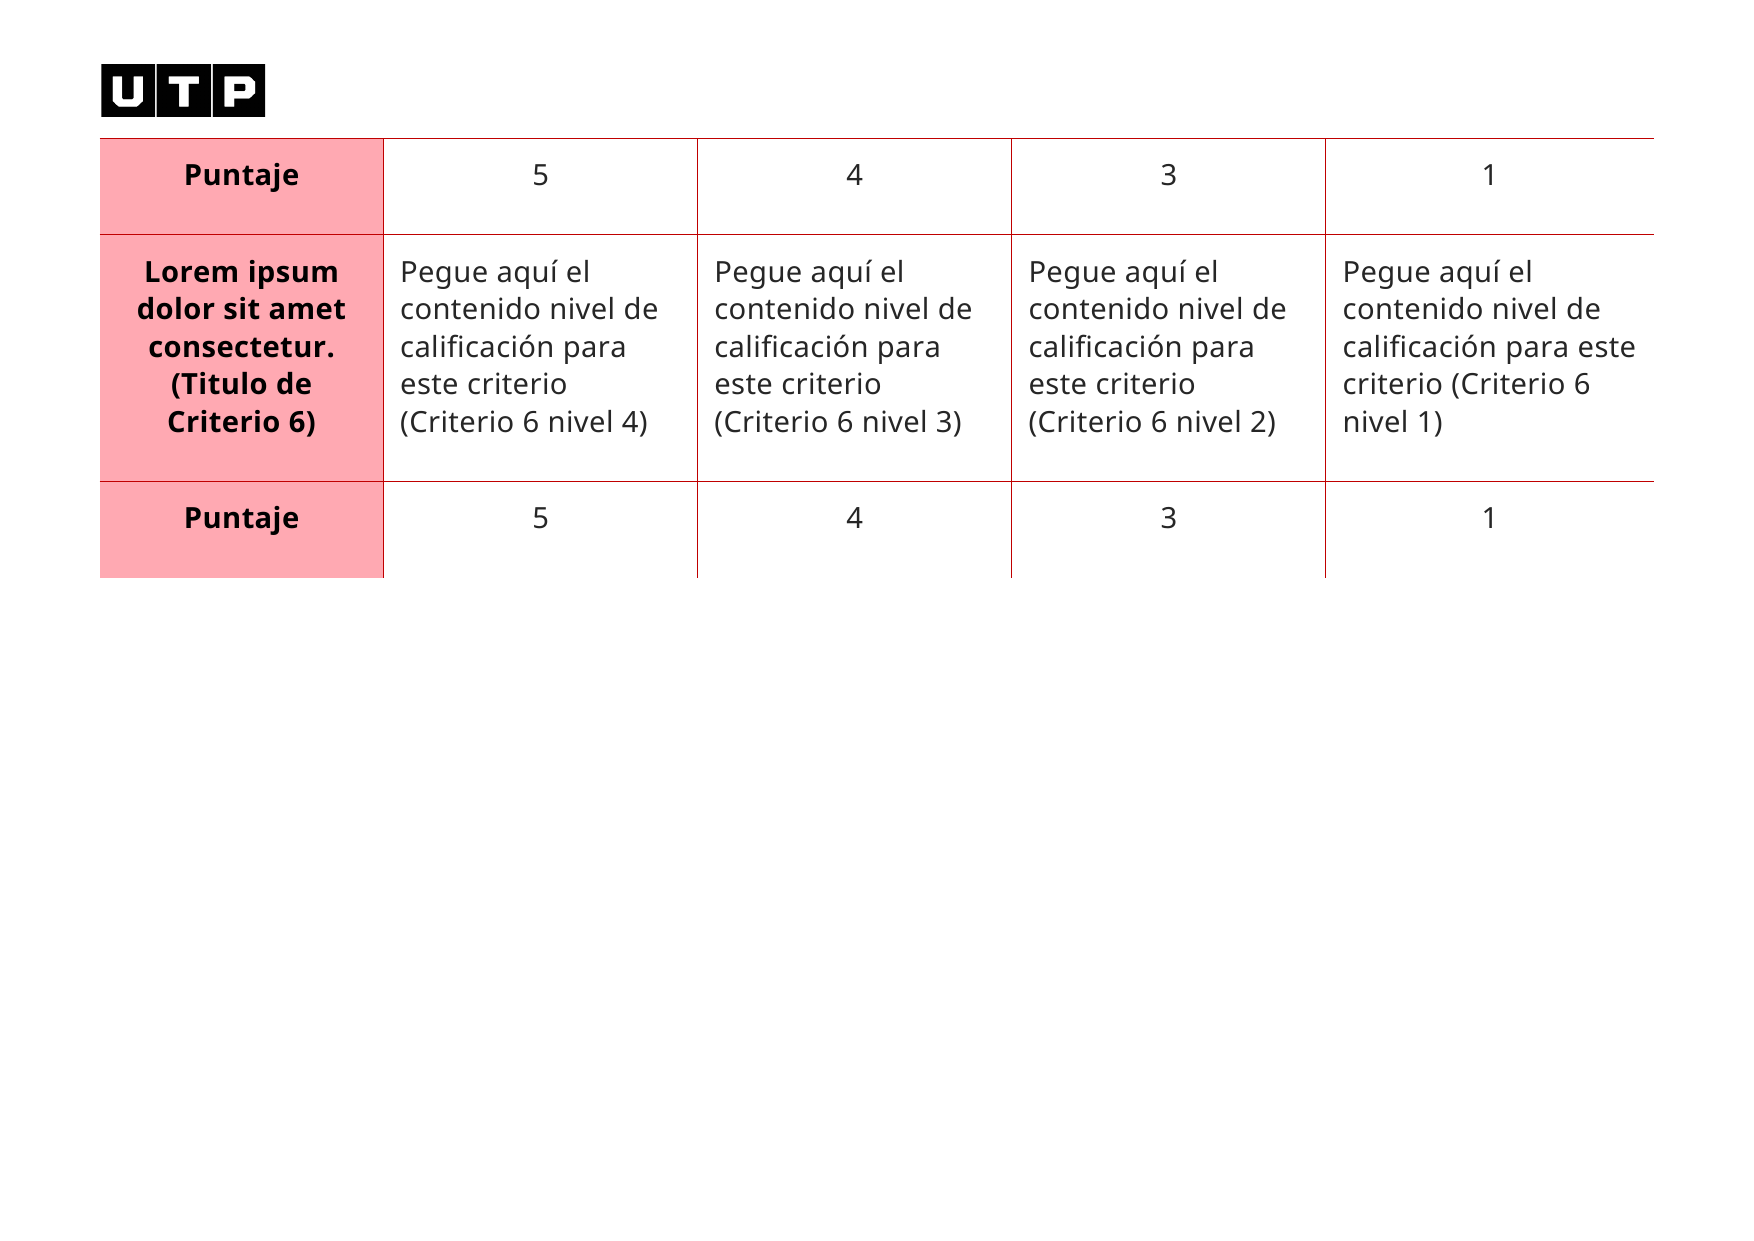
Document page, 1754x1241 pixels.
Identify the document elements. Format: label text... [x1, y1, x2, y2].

table_cell 3 [1012, 139, 1325, 234]
table_cell 3 [1012, 482, 1325, 578]
table_cell 1 [1326, 139, 1653, 234]
table_cell Pegue aquí el contenido nivel de calificación para este criterio (Criterio 6 nivel 4) [384, 235, 697, 481]
table_cell 4 [698, 482, 1011, 578]
table_cell Pegue aquí el contenido nivel de calificación para este criterio (Criterio 6 nivel 1) [1326, 235, 1653, 481]
table_cell Puntaje [100, 482, 383, 578]
table_cell Pegue aquí el contenido nivel de calificación para este criterio (Criterio 6 nivel 3) [698, 235, 1011, 481]
picture [100, 64, 265, 117]
table_cell Lorem ipsum dolor sit amet consectetur. (Titulo de Criterio 6) [100, 235, 383, 481]
table_cell 1 [1326, 482, 1653, 578]
table_cell 5 [384, 139, 697, 234]
table_cell 4 [698, 139, 1011, 234]
table_cell Pegue aquí el contenido nivel de calificación para este criterio (Criterio 6 nivel 2) [1012, 235, 1325, 481]
table_cell Puntaje [100, 139, 383, 234]
table_cell 5 [384, 482, 697, 578]
